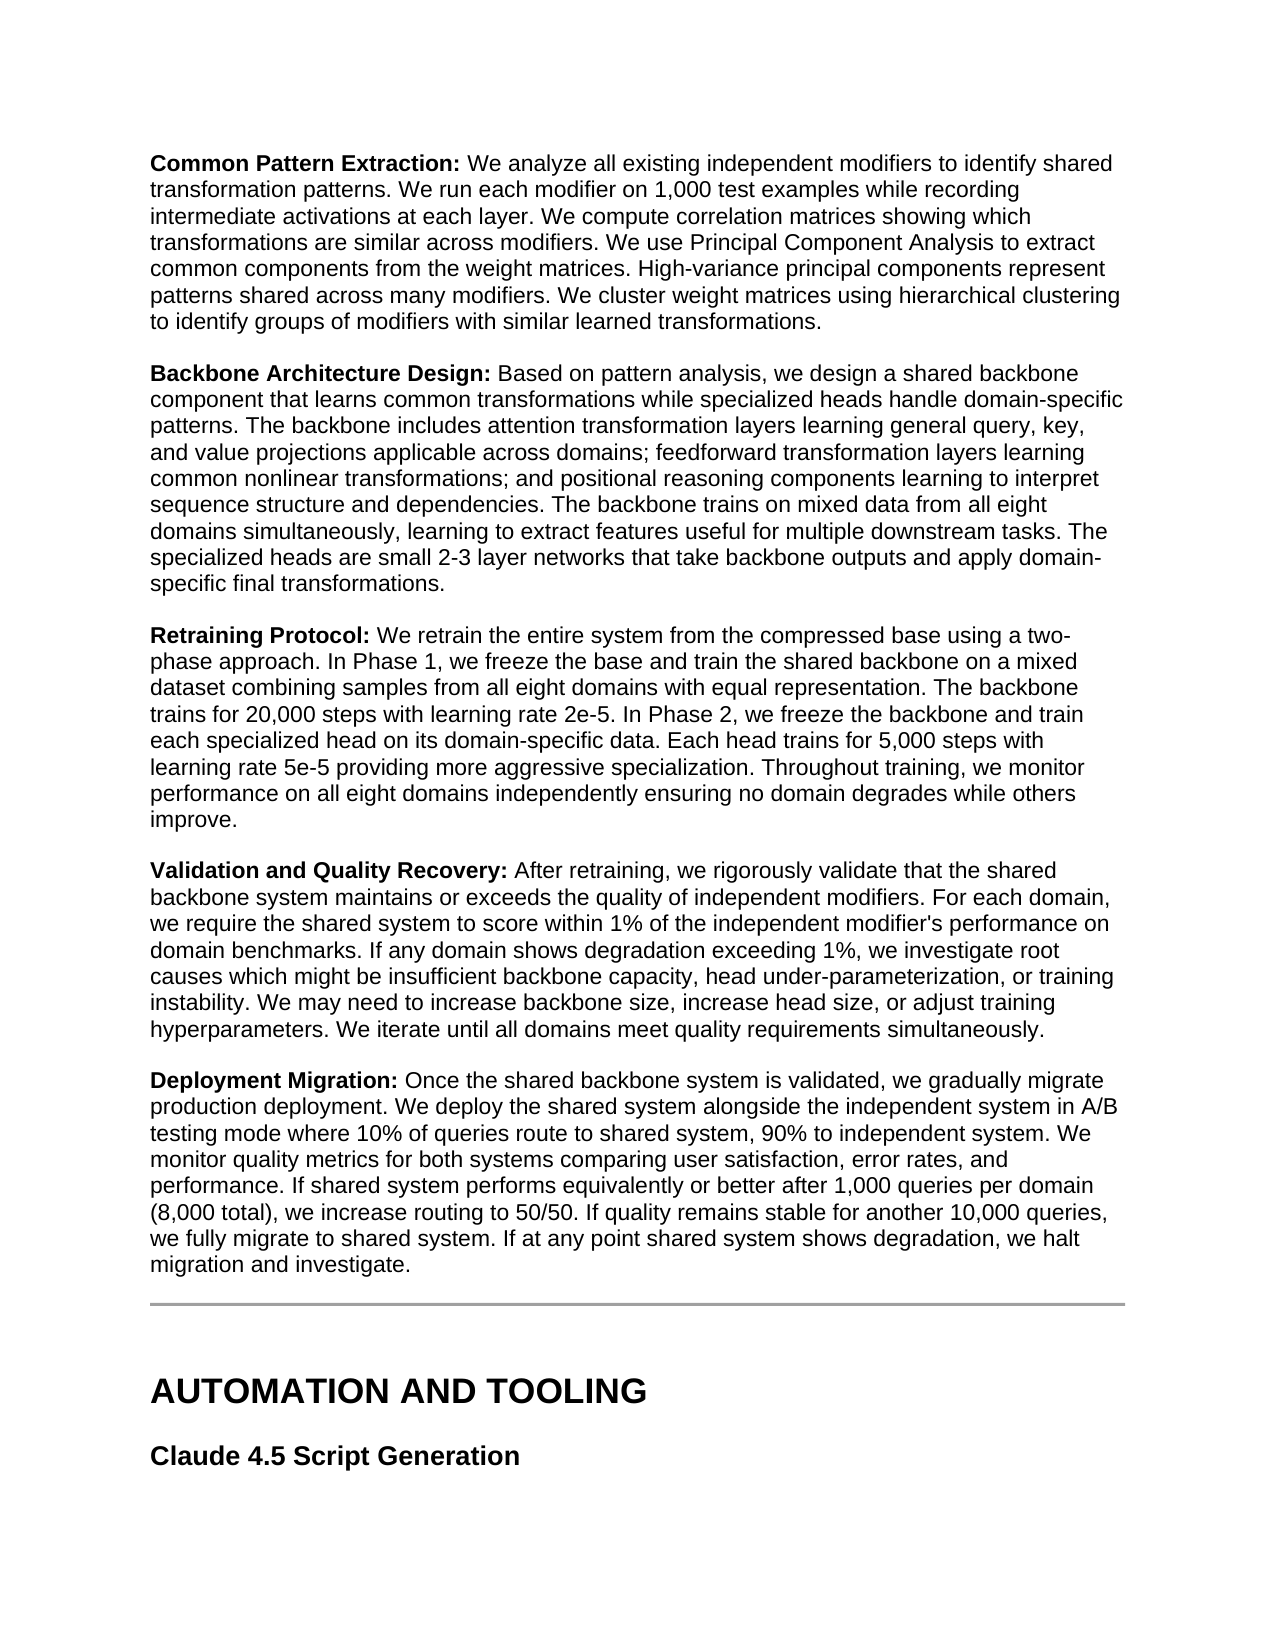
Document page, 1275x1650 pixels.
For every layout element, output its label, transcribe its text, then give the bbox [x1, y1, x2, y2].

text Backbone Architecture Design: Based on pattern analysis, we design a shared backbone component that learns common transformations while specialized heads handle domain-specific patterns. The backbone includes attention transformation layers learning general query, key, and value projections applicable across domains; feedforward transformation layers learning common nonlinear transformations; and positional reasoning components learning to interpret sequence structure and dependencies. The backbone trains on mixed data from all eight domains simultaneously, learning to extract features useful for multiple downstream tasks. The specialized heads are small 2-3 layer networks that take backbone outputs and apply domain-specific final transformations. [150, 359, 1125, 597]
text Deployment Migration: Once the shared backbone system is validated, we gradually migrate production deployment. We deploy the shared system alongside the independent system in A/B testing mode where 10% of queries route to shared system, 90% to independent system. We monitor quality metrics for both systems comparing user satisfaction, error rates, and performance. If shared system performs equivalently or better after 1,000 queries per domain (8,000 total), we increase routing to 50/50. If quality remains stable for another 10,000 queries, we fully migrate to shared system. If at any point shared system shows degradation, we halt migration and investigate. [150, 1067, 1125, 1278]
text Common Pattern Extraction: We analyze all existing independent modifiers to identify shared transformation patterns. We run each modifier on 1,000 test examples while recording intermediate activations at each layer. We compute correlation matrices showing which transformations are similar across modifiers. We use Principal Component Analysis to extract common components from the weight matrices. High-variance principal components represent patterns shared across many modifiers. We cluster weight matrices using hierarchical clustering to identify groups of modifiers with similar learned transformations. [150, 150, 1125, 334]
text Retraining Protocol: We retrain the entire system from the compressed base using a two-phase approach. In Phase 1, we freeze the base and train the shared backbone on a mixed dataset combining samples from all eight domains with equal representation. The backbone trains for 20,000 steps with learning rate 2e-5. In Phase 2, we freeze the backbone and train each specialized head on its domain-specific data. Each head trains for 5,000 steps with learning rate 5e-5 providing more aggressive specialization. Throughout training, we monitor performance on all eight domains independently ensuring no domain degrades while others improve. [150, 622, 1125, 832]
subtitle Claude 4.5 Script Generation [150, 1440, 1125, 1472]
text Validation and Quality Recovery: After retraining, we rigorously validate that the shared backbone system maintains or exceeds the quality of independent modifiers. For each domain, we require the shared system to score within 1% of the independent modifier's performance on domain benchmarks. If any domain shows degradation exceeding 1%, we investigate root causes which might be insufficient backbone capacity, head under-parameterization, or training instability. We may need to increase backbone size, increase head size, or adjust training hyperparameters. We iterate until all domains meet quality requirements simultaneously. [150, 857, 1125, 1042]
subtitle AUTOMATION AND TOOLING [150, 1371, 1125, 1411]
